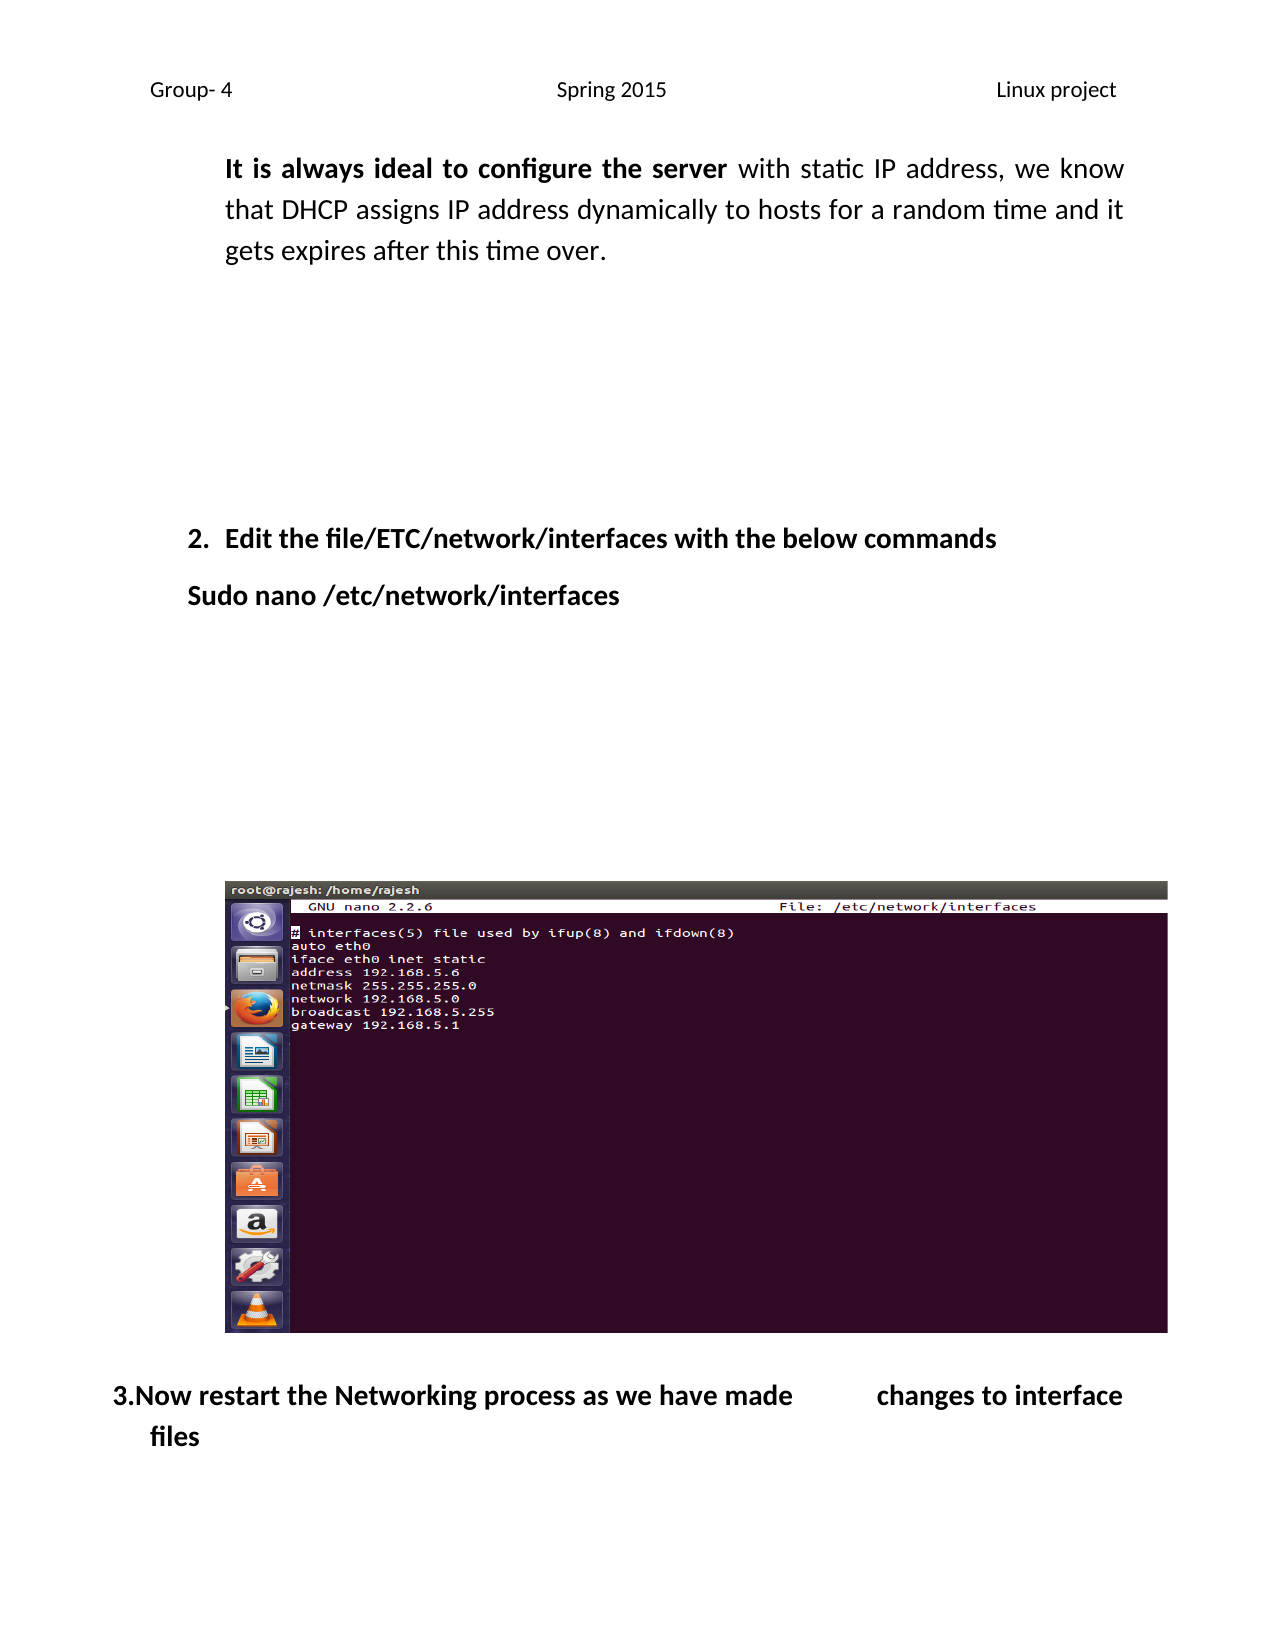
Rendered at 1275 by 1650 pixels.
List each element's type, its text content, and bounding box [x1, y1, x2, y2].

list It is always ideal to configure the server with static IP address, we know that DHCP assigns IP address dynamically to hosts for a random time and it gets expires after this time over. [225, 150, 1125, 267]
list 3.Now restart the Networking process as we have made changes to interface files [112, 1377, 1125, 1454]
picture [225, 881, 1168, 1333]
list Edit the file/ETC/network/interfaces with the below commands [187, 520, 1125, 556]
text Sudo nano /etc/network/interfaces [187, 577, 1125, 613]
